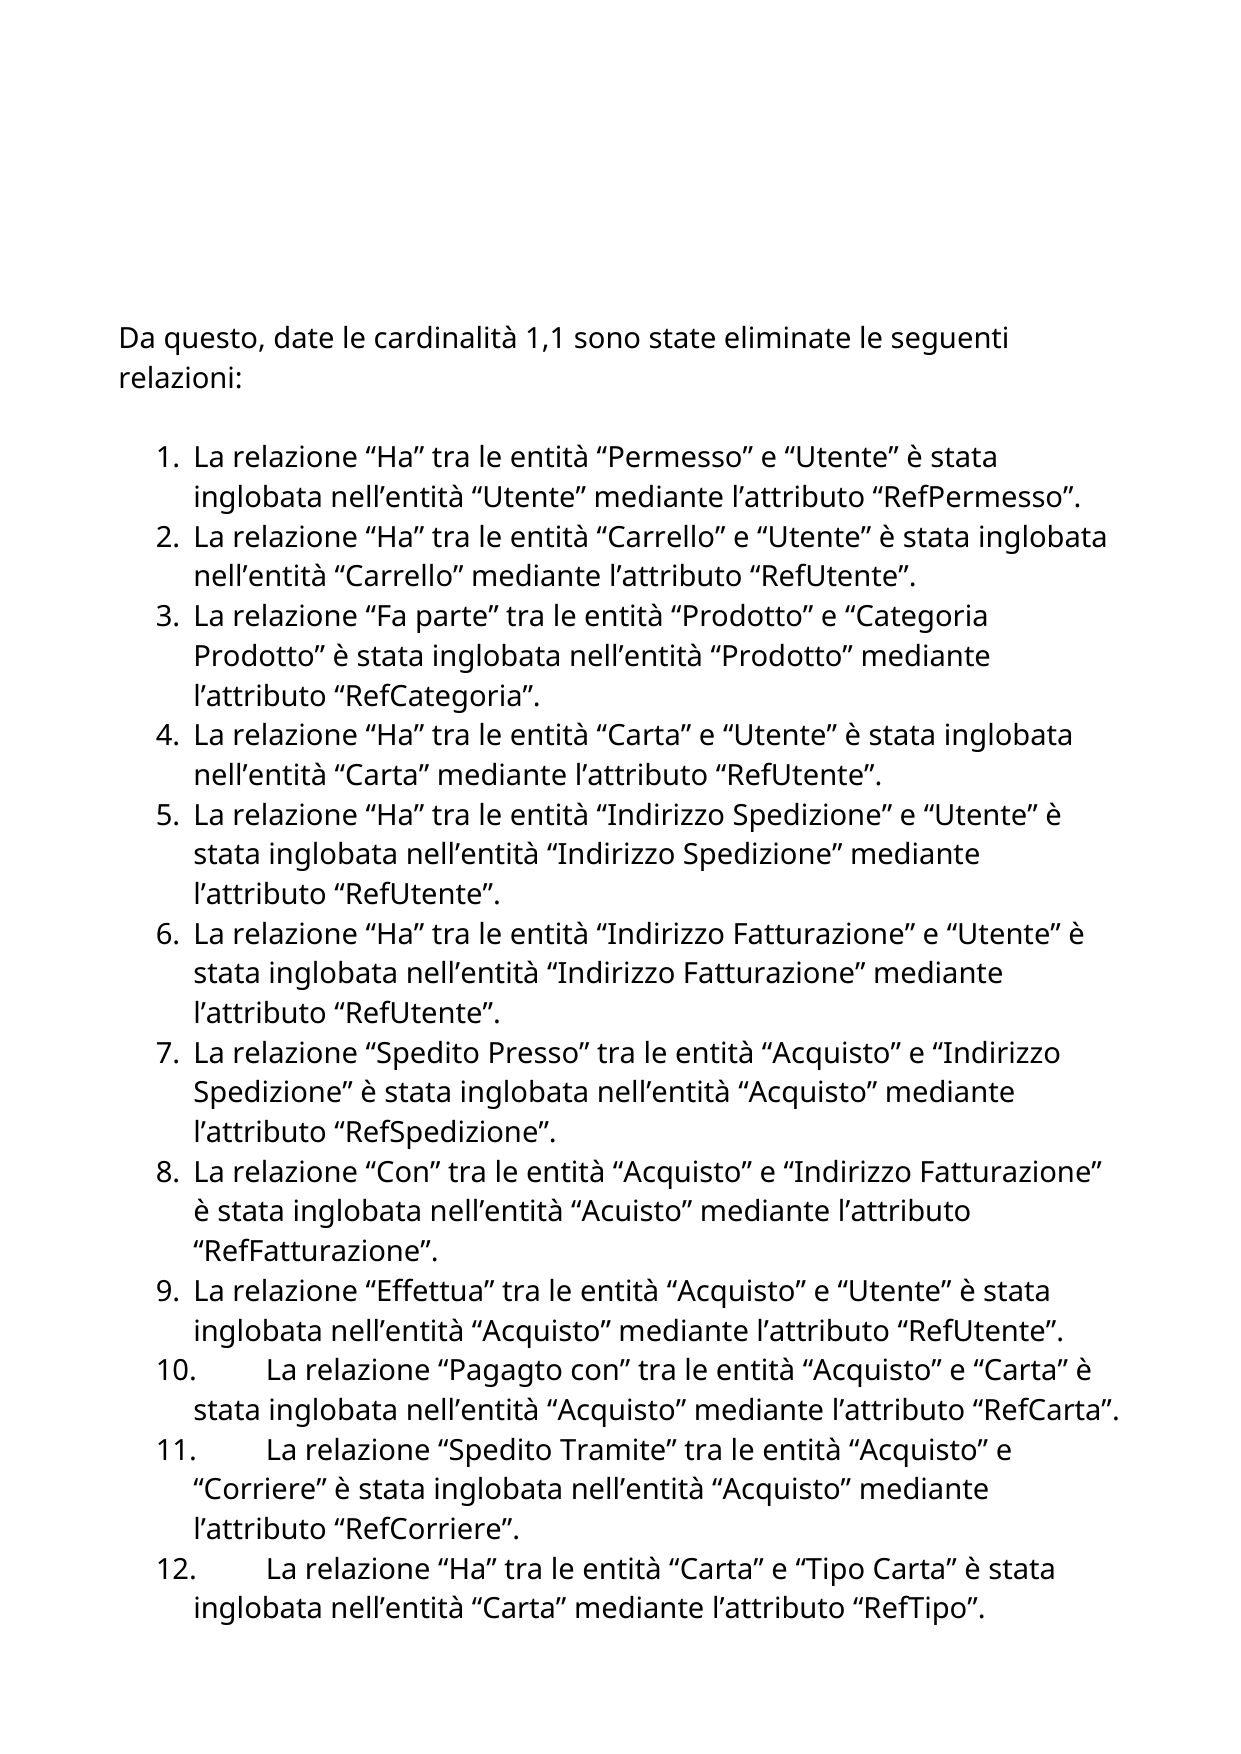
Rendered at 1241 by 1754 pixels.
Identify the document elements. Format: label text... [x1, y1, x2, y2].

list La relazione “Con” tra le entità “Acquisto” e “Indirizzo Fatturazione” è stata inglobata nell’entità “Acuisto” mediante l’attributo “RefFatturazione”. [156, 1151, 1122, 1270]
list La relazione “Ha” tra le entità “Carta” e “Tipo Carta” è stata inglobata nell’entità “Carta” mediante l’attributo “RefTipo”. [156, 1548, 1122, 1627]
list La relazione “Spedito Tramite” tra le entità “Acquisto” e “Corriere” è stata inglobata nell’entità “Acquisto” mediante l’attributo “RefCorriere”. [156, 1429, 1122, 1548]
list La relazione “Ha” tra le entità “Permesso” e “Utente” è stata inglobata nell’entità “Utente” mediante l’attributo “RefPermesso”. [156, 437, 1122, 516]
list La relazione “Pagagto con” tra le entità “Acquisto” e “Carta” è stata inglobata nell’entità “Acquisto” mediante l’attributo “RefCarta”. [156, 1349, 1122, 1429]
text Da questo, date le cardinalità 1,1 sono state eliminate le seguenti relazioni: [118, 318, 1122, 397]
list La relazione “Fa parte” tra le entità “Prodotto” e “Categoria Prodotto” è stata inglobata nell’entità “Prodotto” mediante l’attributo “RefCategoria”. [156, 595, 1122, 714]
list La relazione “Ha” tra le entità “Carrello” e “Utente” è stata inglobata nell’entità “Carrello” mediante l’attributo “RefUtente”. [156, 516, 1122, 595]
list La relazione “Ha” tra le entità “Carta” e “Utente” è stata inglobata nell’entità “Carta” mediante l’attributo “RefUtente”. [156, 714, 1122, 794]
list La relazione “Ha” tra le entità “Indirizzo Fatturazione” e “Utente” è stata inglobata nell’entità “Indirizzo Fatturazione” mediante l’attributo “RefUtente”. [156, 913, 1122, 1032]
list La relazione “Effettua” tra le entità “Acquisto” e “Utente” è stata inglobata nell’entità “Acquisto” mediante l’attributo “RefUtente”. [156, 1270, 1122, 1349]
list La relazione “Ha” tra le entità “Indirizzo Spedizione” e “Utente” è stata inglobata nell’entità “Indirizzo Spedizione” mediante l’attributo “RefUtente”. [156, 794, 1122, 913]
list La relazione “Spedito Presso” tra le entità “Acquisto” e “Indirizzo Spedizione” è stata inglobata nell’entità “Acquisto” mediante l’attributo “RefSpedizione”. [156, 1032, 1122, 1151]
